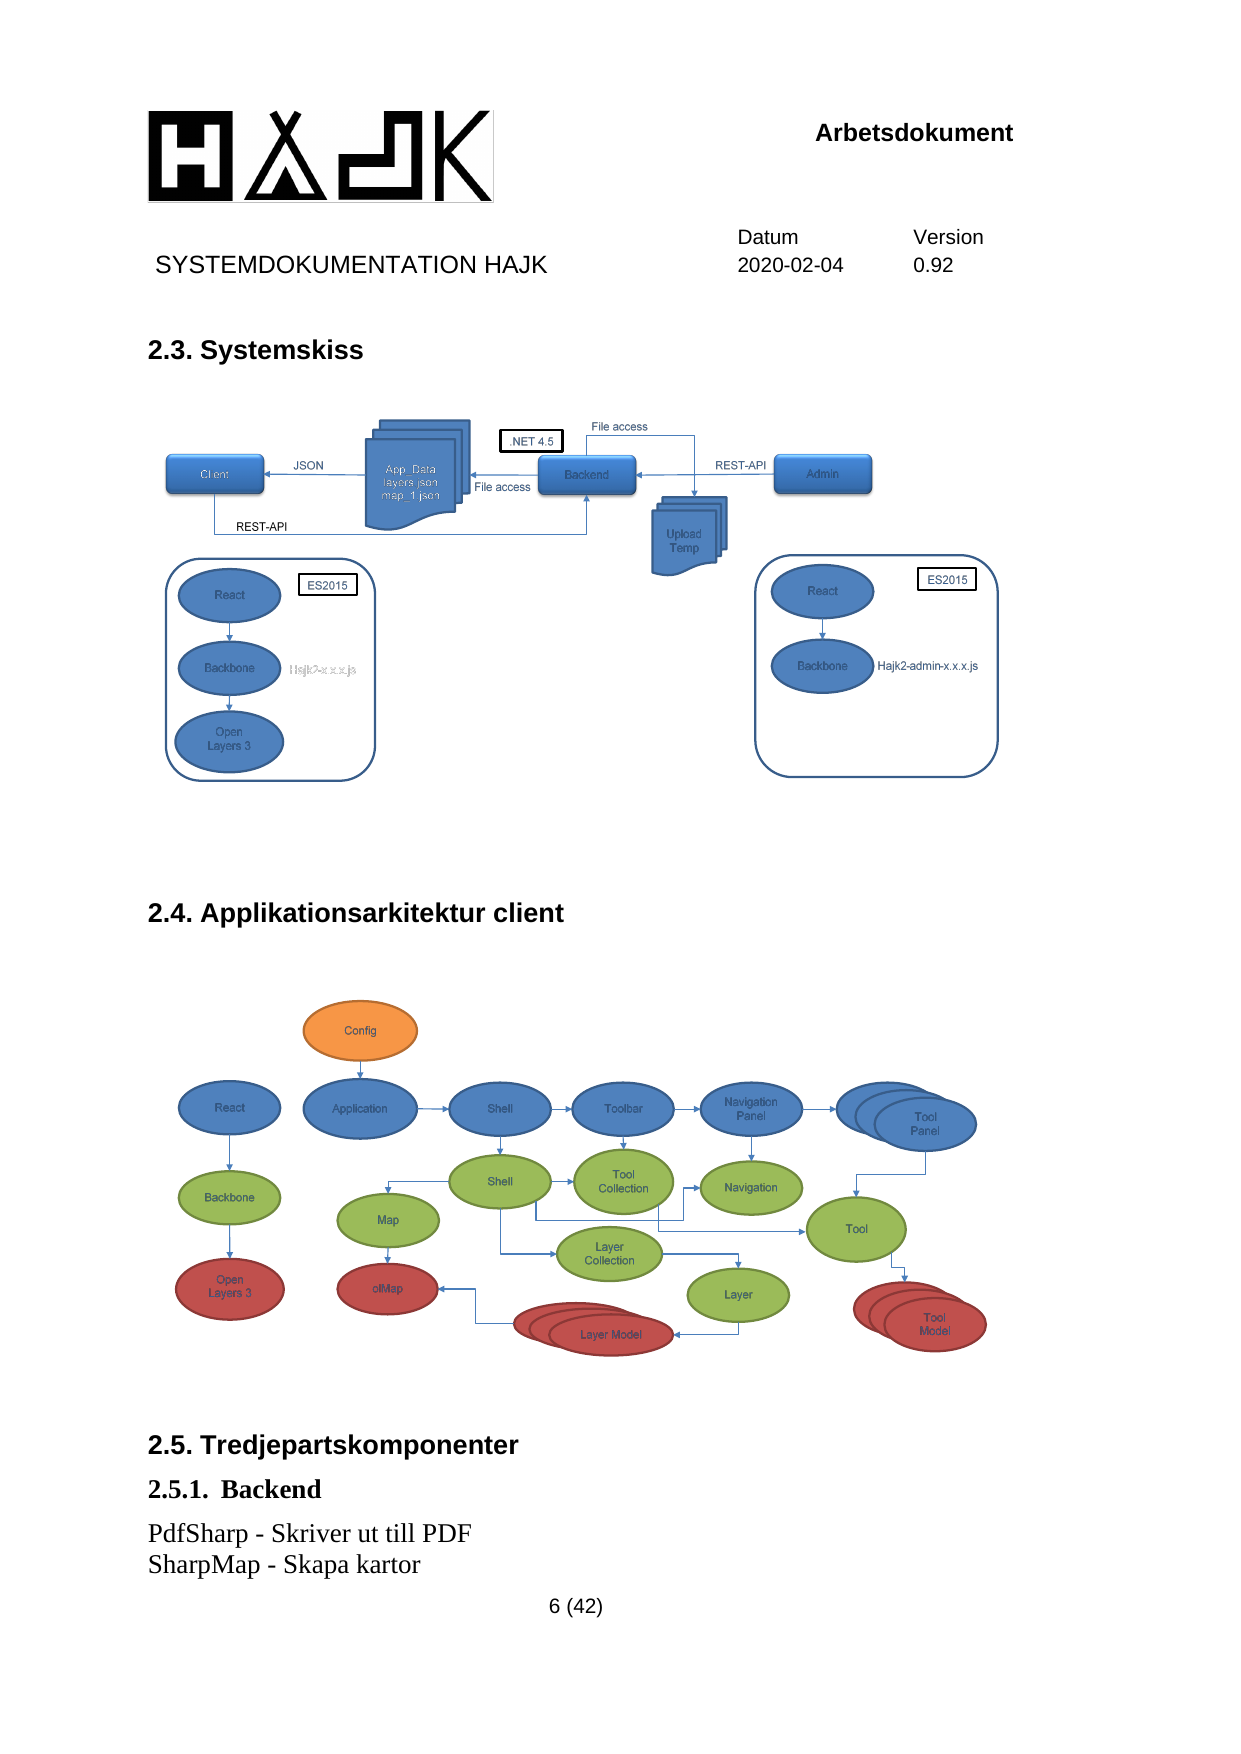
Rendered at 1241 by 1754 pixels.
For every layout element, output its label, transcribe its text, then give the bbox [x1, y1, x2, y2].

text PdfSharp - Skriver ut till PDF [148, 1533, 1004, 1564]
subtitle Systemskiss [148, 334, 1004, 365]
picture [147, 88, 524, 224]
subtitle Applikationsarkitektur client [148, 897, 1004, 928]
subtitle Backend [148, 1490, 1004, 1521]
subtitle Tredjepartskomponenter [148, 1429, 1004, 1461]
